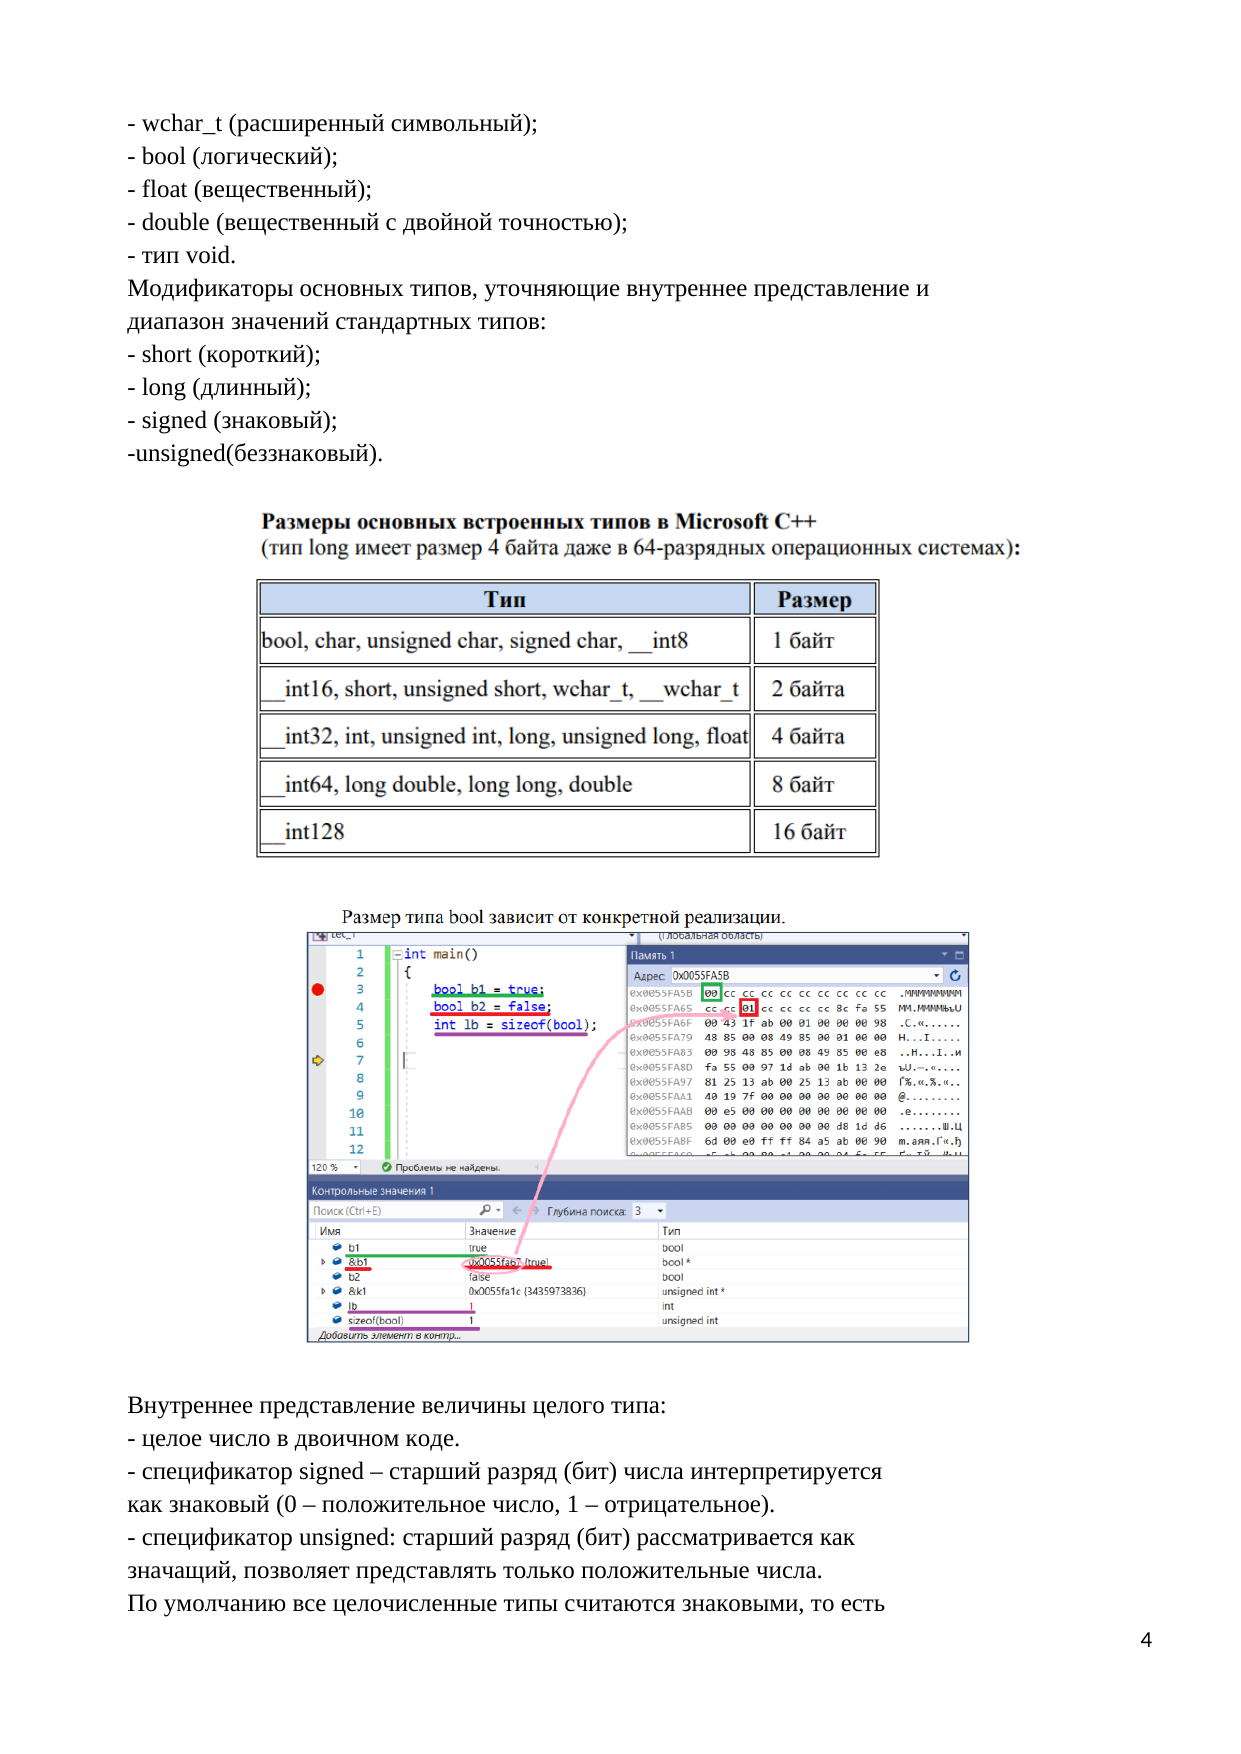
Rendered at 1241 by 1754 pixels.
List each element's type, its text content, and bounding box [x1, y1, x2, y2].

picture [235, 504, 1044, 866]
text - спецификатор unsigned: старший разряд (бит) рассматривается как [127, 1522, 1152, 1551]
text - short (короткий); [127, 339, 1152, 368]
text -unsigned(беззнаковый). [127, 438, 1152, 467]
text - wchar_t (расширенный символьный); [127, 108, 1152, 137]
text Внутреннее представление величины целого типа: [127, 1390, 1152, 1418]
text - тип void. [127, 240, 1152, 269]
text диапазон значений стандартных типов: [127, 306, 1152, 335]
text - float (вещественный); [127, 174, 1152, 203]
text - double (вещественный с двойной точностью); [127, 207, 1152, 236]
text - signed (знаковый); [127, 406, 1152, 434]
text как знаковый (0 – положительное число, 1 – отрицательное). [127, 1489, 1152, 1517]
text - целое число в двоичном коде. [127, 1423, 1152, 1451]
text значащий, позволяет представлять только положительные числа. [127, 1555, 1152, 1583]
picture [296, 902, 983, 1353]
text По умолчанию все целочисленные типы считаются знаковыми, то есть [127, 1588, 1152, 1617]
text - long (длинный); [127, 372, 1152, 401]
text Модификаторы основных типов, уточняющие внутреннее представление и [127, 273, 1152, 302]
text - спецификатор signed – старший разряд (бит) числа интерпретируется [127, 1456, 1152, 1484]
text - bool (логический); [127, 141, 1152, 170]
